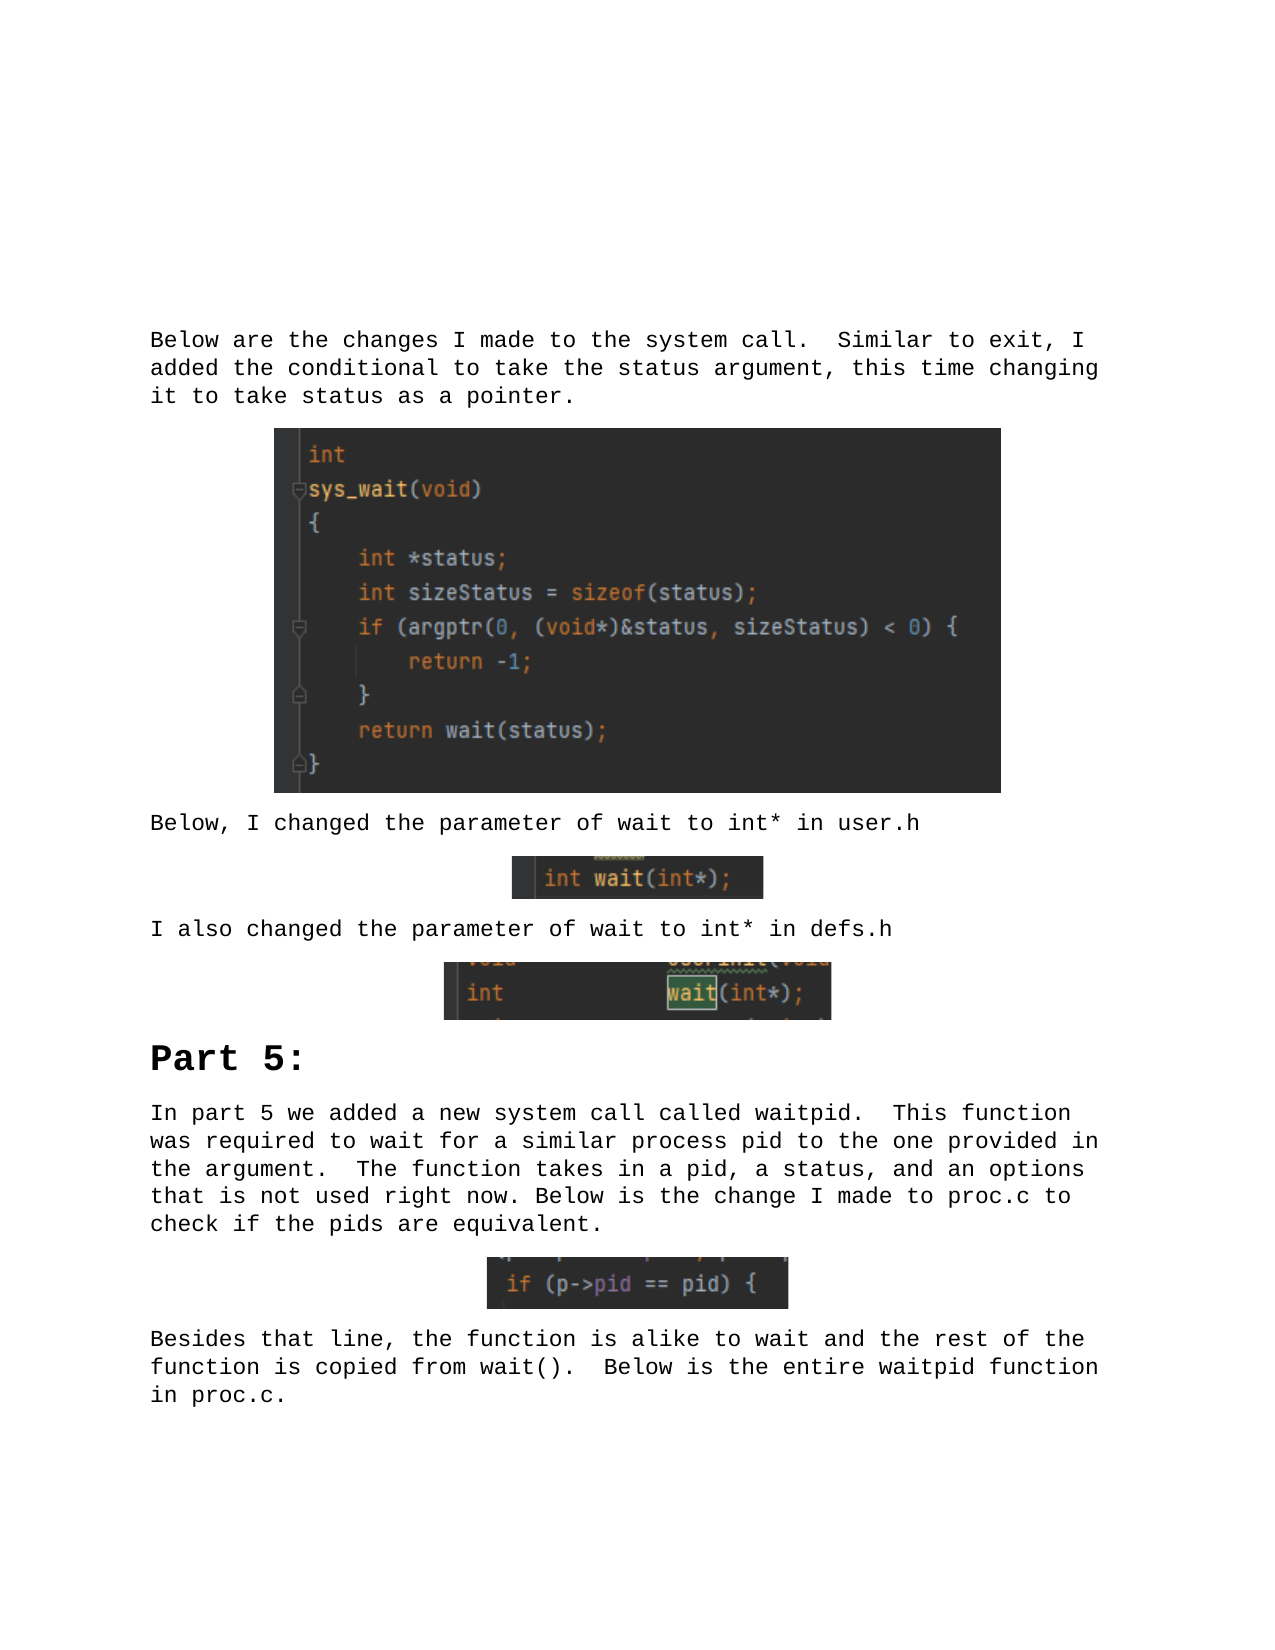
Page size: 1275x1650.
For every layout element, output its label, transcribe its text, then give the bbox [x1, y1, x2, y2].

text Besides that line, the function is alike to wait and the rest of the function is copied from wait(). Below is the entire waitpid function in proc.c. [150, 1328, 1125, 1409]
picture [274, 428, 1001, 793]
picture [486, 1257, 789, 1309]
picture [511, 856, 764, 899]
picture [443, 962, 832, 1020]
text I also changed the parameter of wait to int* in defs.h [150, 917, 1125, 943]
text Part 5: [150, 1039, 1125, 1081]
text Below are the changes I made to the system call. Similar to exit, I added the conditional to take the status argument, this time changing it to take status as a pointer. [150, 328, 1125, 410]
text Below, I changed the parameter of wait to int* in user.h [150, 812, 1125, 838]
text In part 5 we added a new system call called waitpid. This function was required to wait for a similar process pid to the one provided in the argument. The function takes in a pid, a status, and an options that is not used right now. Below is the change I made to proc.c to check if the pids are equivalent. [150, 1101, 1125, 1239]
